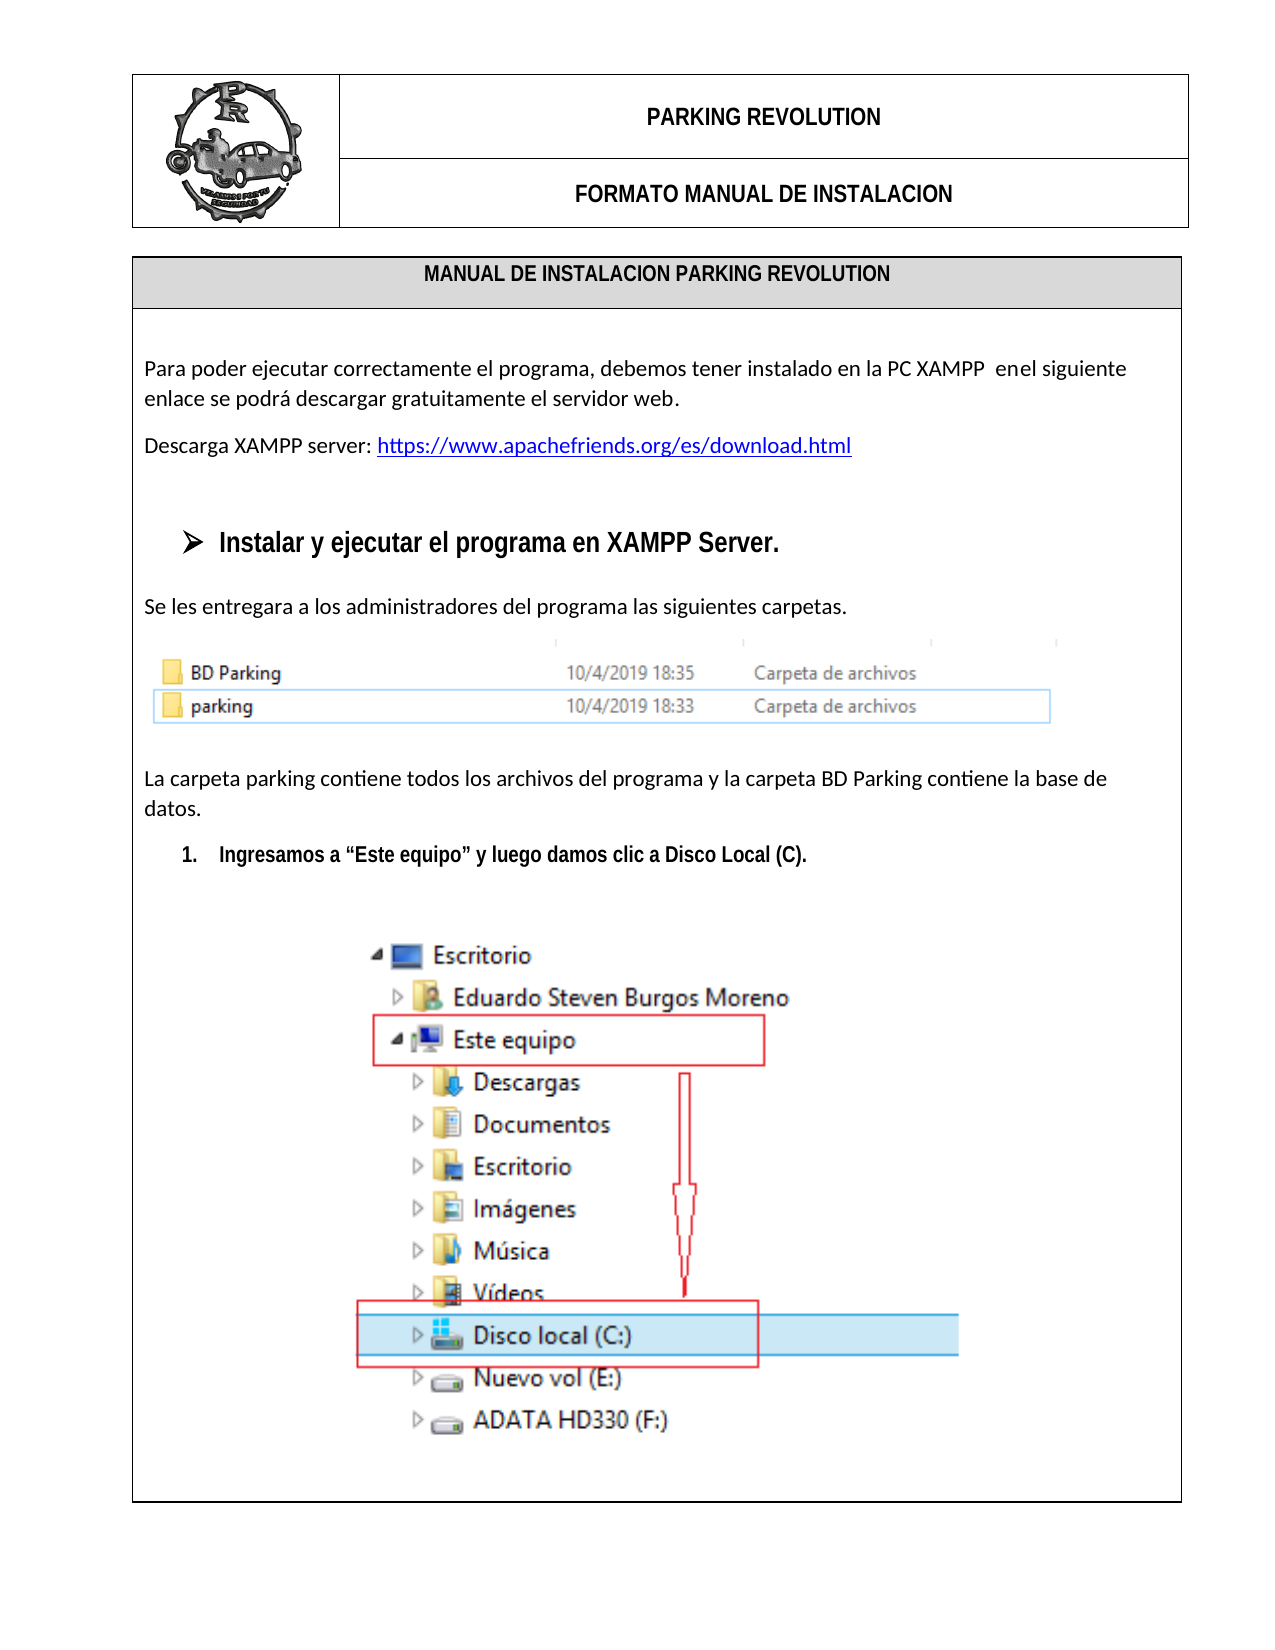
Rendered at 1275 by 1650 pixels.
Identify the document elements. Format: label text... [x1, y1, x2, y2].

table_header MANUAL DE INSTALACION PARKING REVOLUTION [133, 258, 1181, 308]
picture [355, 914, 959, 1443]
picture [144, 639, 1062, 746]
picture [166, 74, 307, 227]
